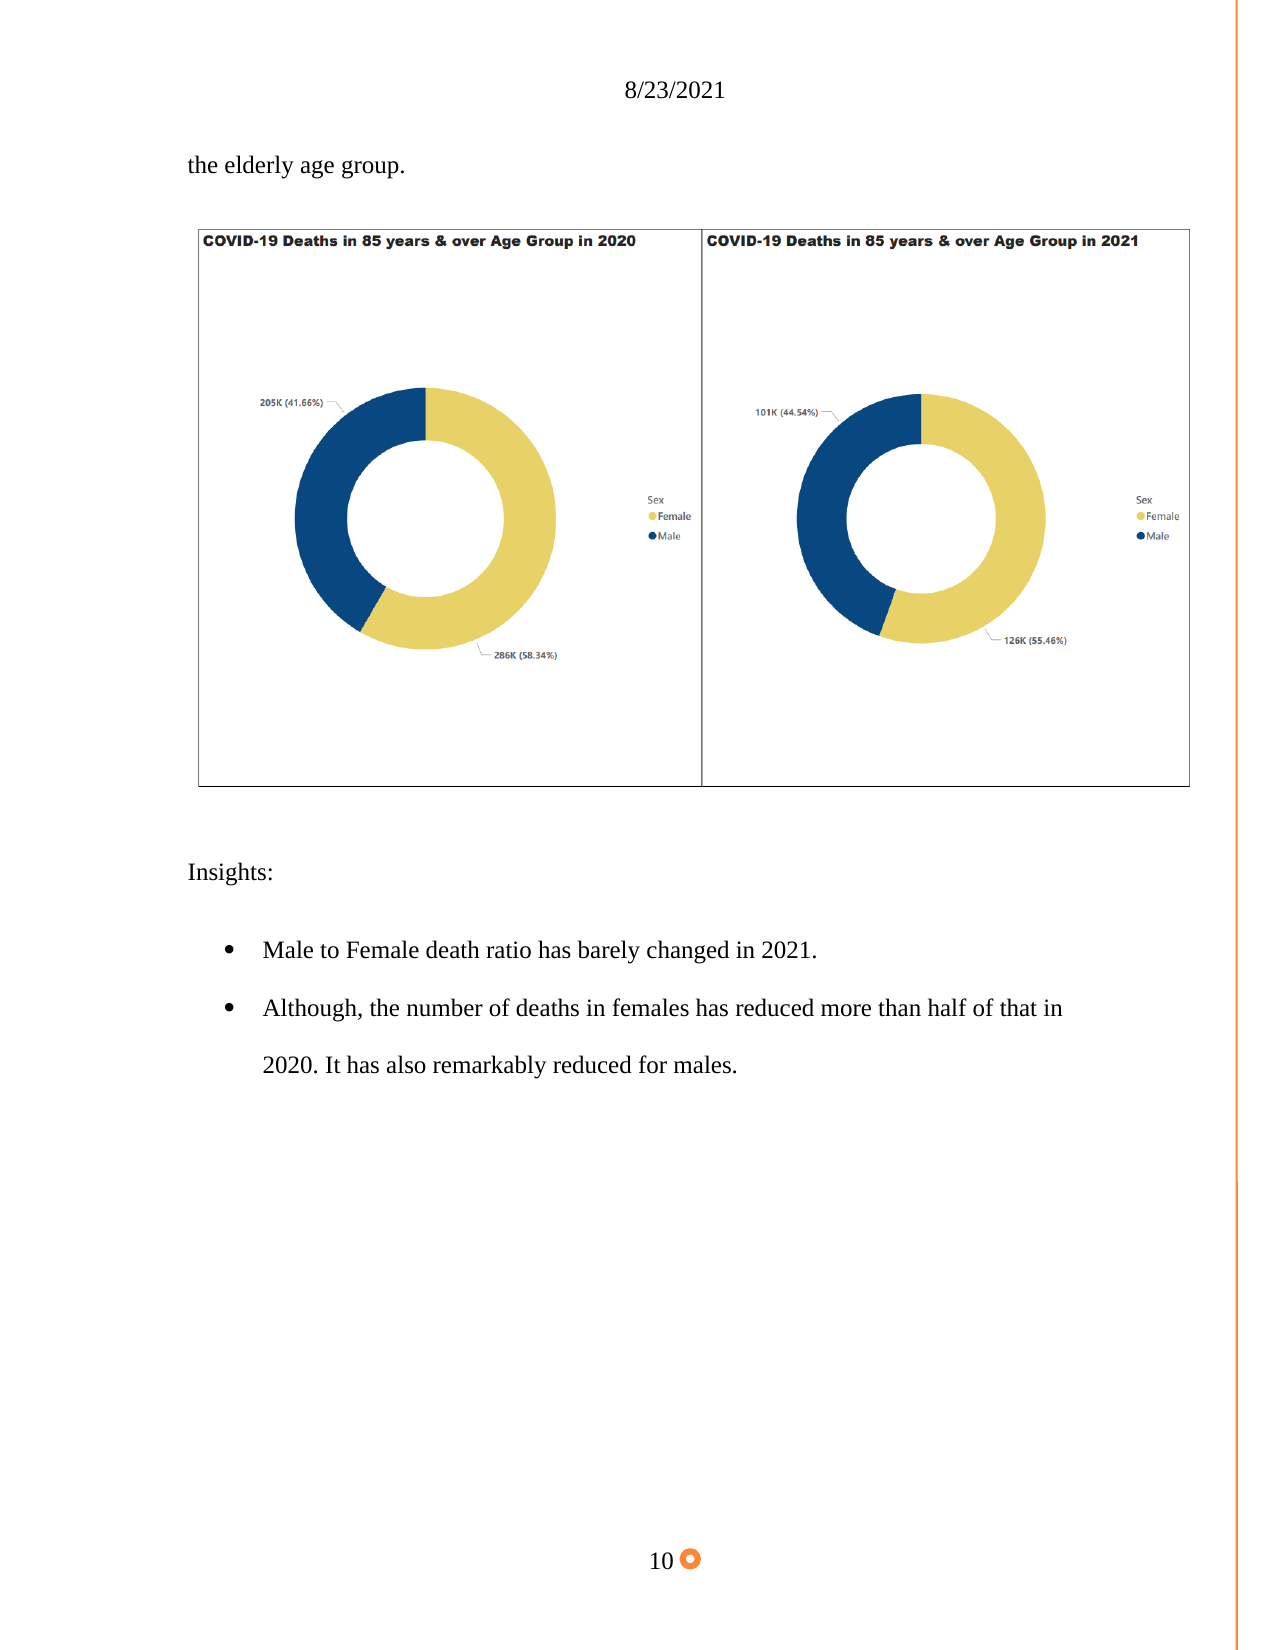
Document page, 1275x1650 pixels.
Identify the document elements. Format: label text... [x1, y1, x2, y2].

list Although, the number of deaths in females has reduced more than half of that in 2020. It has also remarkably reduced for males. [225, 993, 1087, 1079]
picture [187, 207, 1200, 808]
list Male to Female death ratio has barely changed in 2021. [225, 935, 1087, 964]
text Insights: [187, 857, 1087, 886]
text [187, 150, 1087, 207]
